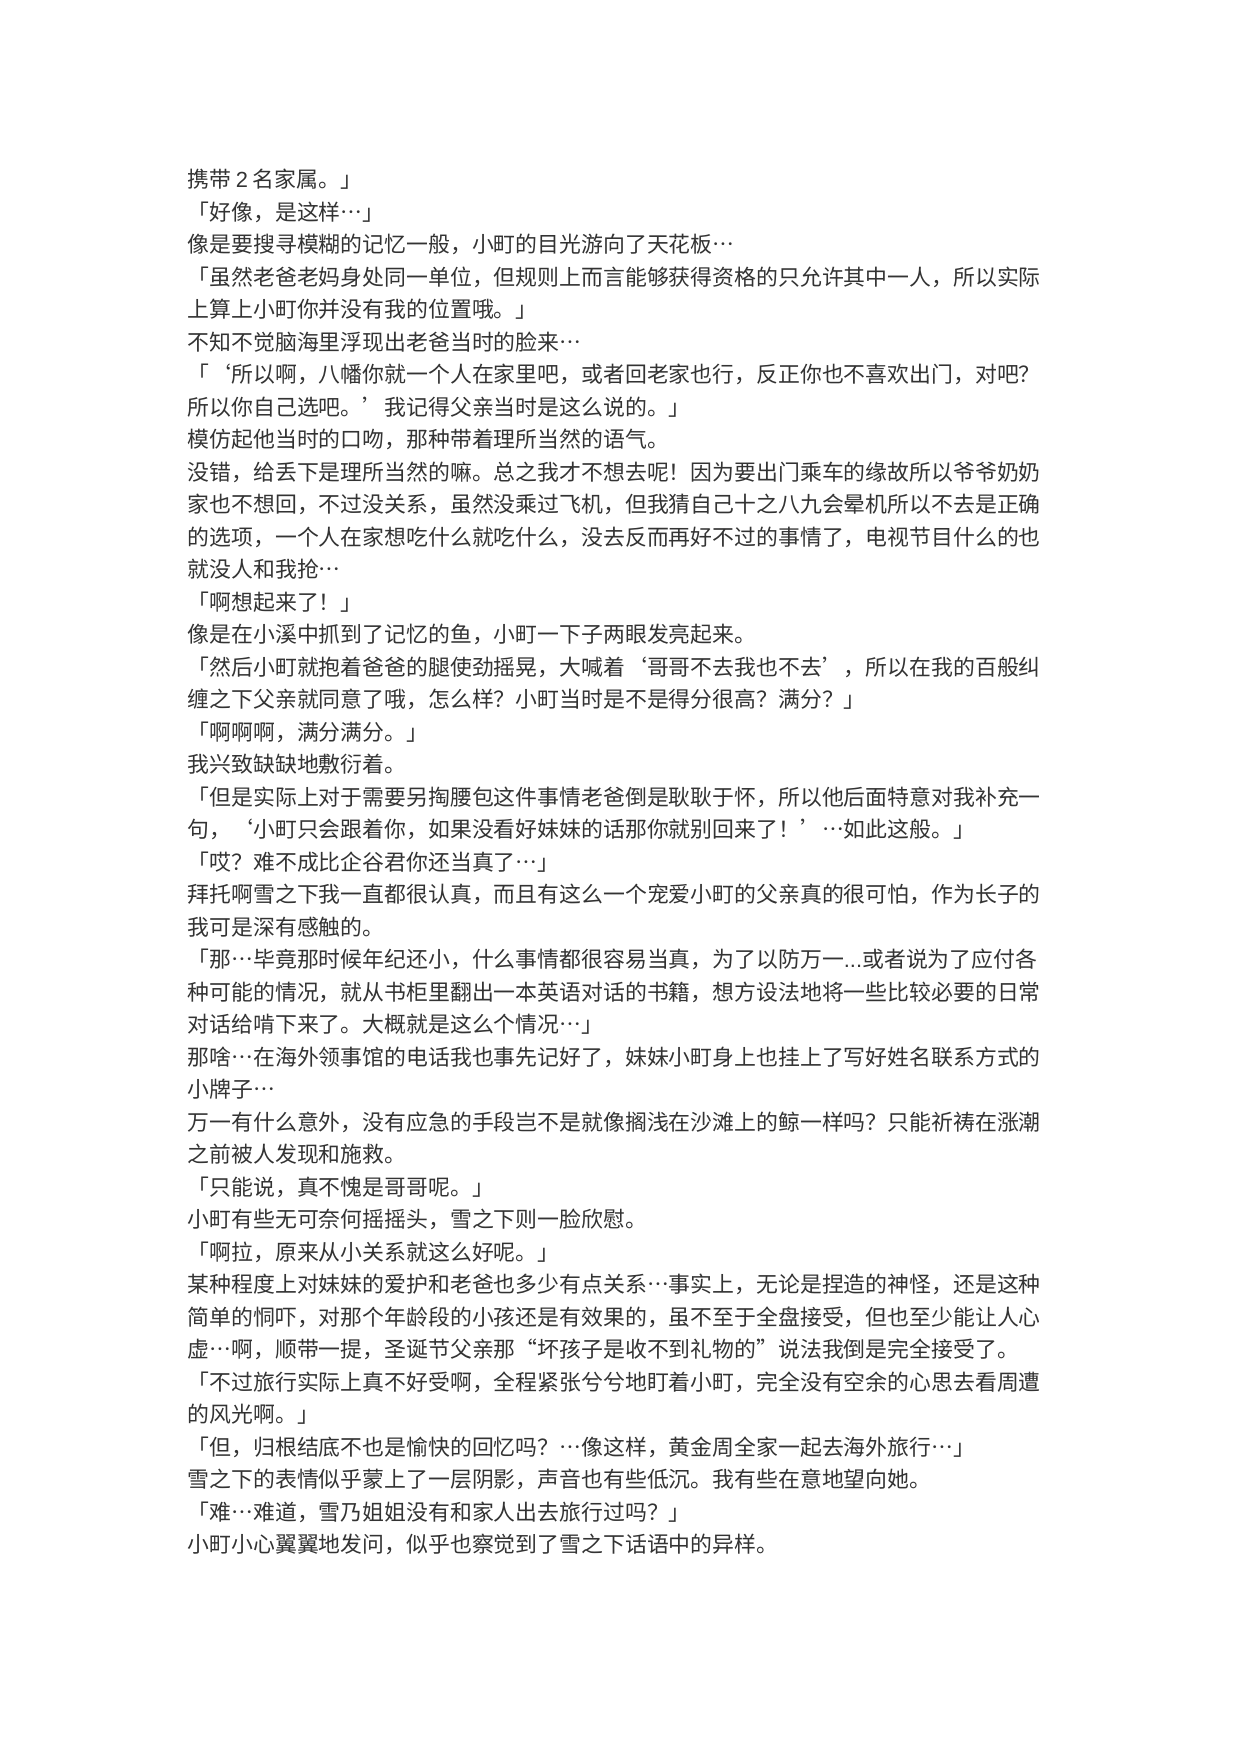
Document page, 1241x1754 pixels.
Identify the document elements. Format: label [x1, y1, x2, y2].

text [187, 162, 1053, 1559]
